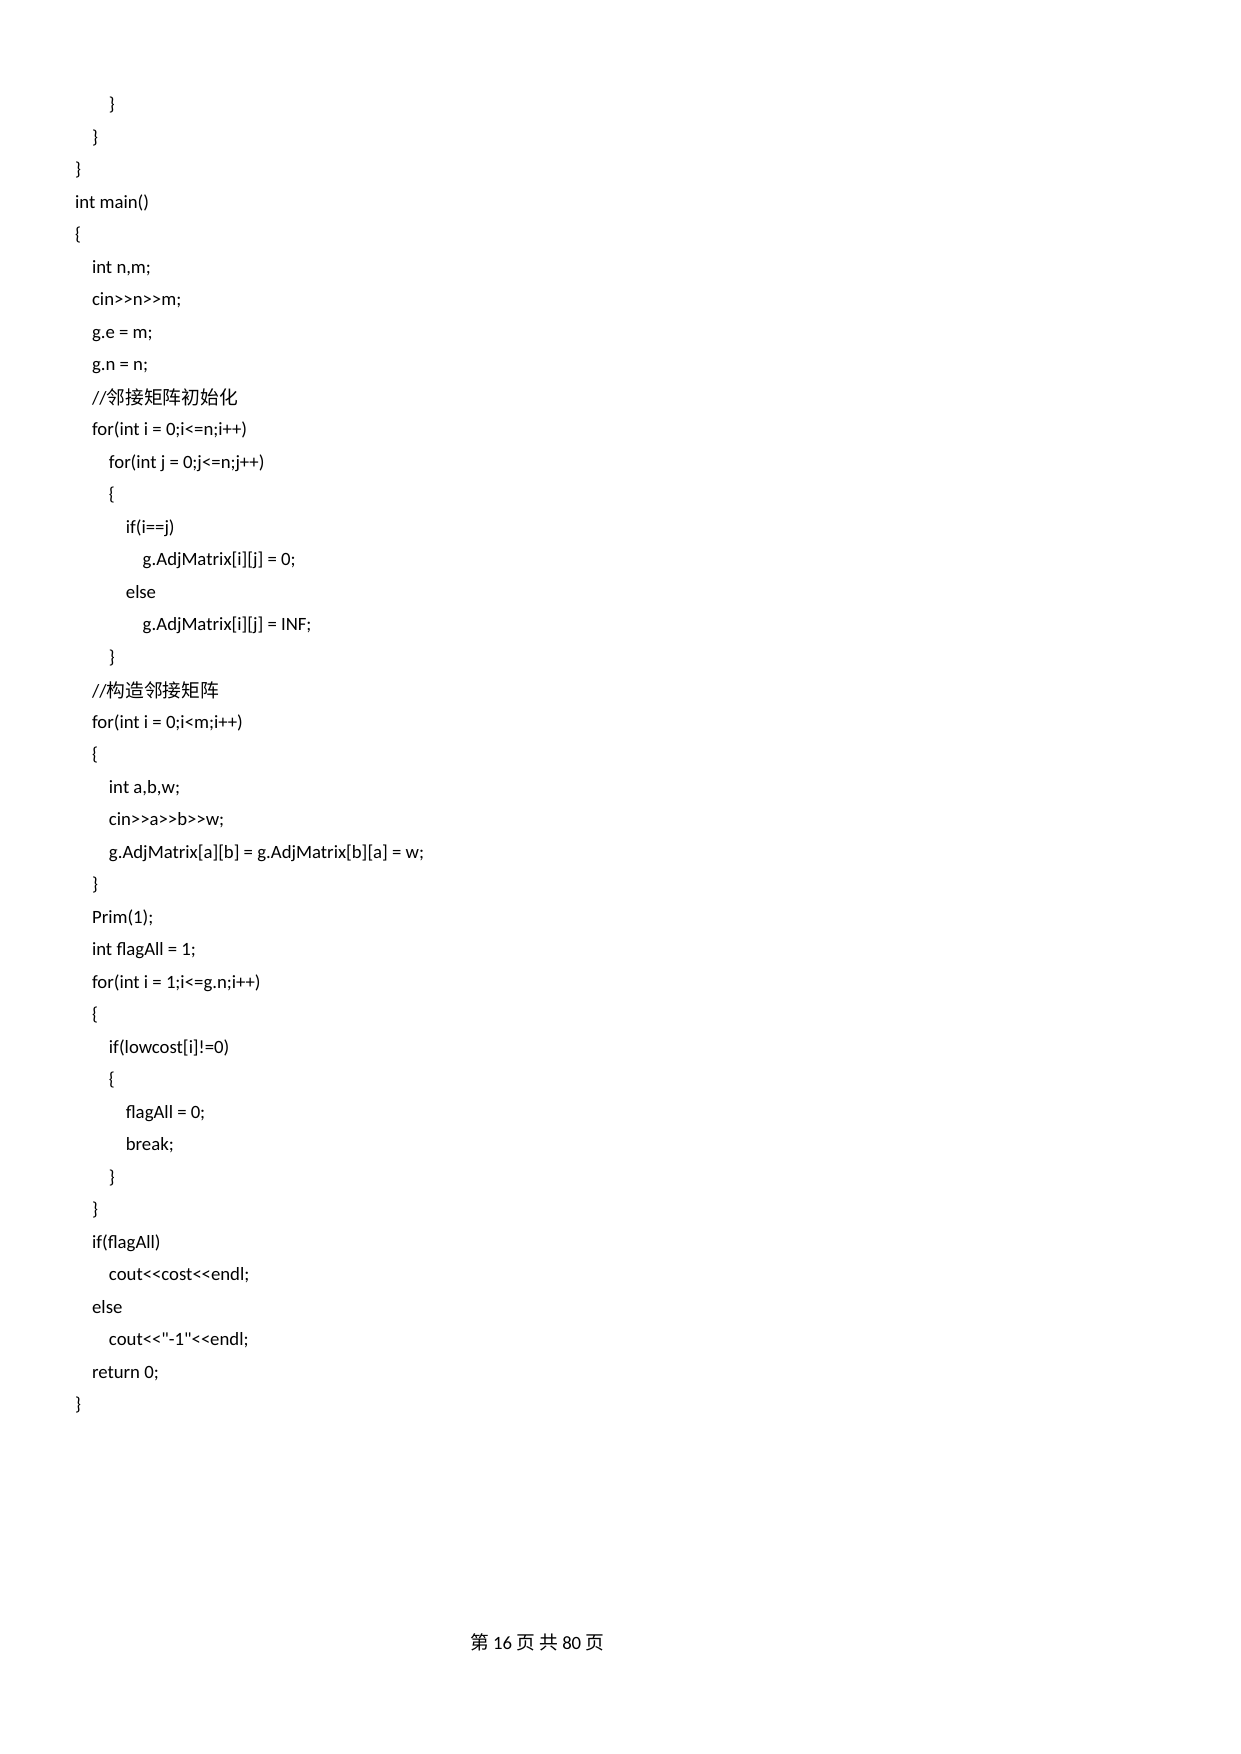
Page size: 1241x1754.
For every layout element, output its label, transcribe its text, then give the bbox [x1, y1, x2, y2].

text for(int j = 0;j<=n;j++) [75, 445, 1165, 478]
text if(flagAll) [75, 1225, 1165, 1258]
text flagAll = 0; [75, 1095, 1165, 1128]
text Prim(1); [75, 900, 1165, 933]
text g.AdjMatrix[i][j] = INF; [75, 608, 1165, 640]
text cin>>n>>m; [75, 283, 1165, 315]
text g.AdjMatrix[a][b] = g.AdjMatrix[b][a] = w; [75, 835, 1165, 868]
text break; [75, 1128, 1165, 1160]
text for(int i = 0;i<m;i++) [75, 705, 1165, 738]
text return 0; [75, 1355, 1165, 1388]
text } [75, 868, 1165, 900]
text int a,b,w; [75, 770, 1165, 803]
text int flagAll = 1; [75, 933, 1165, 965]
text int main() [75, 185, 1165, 218]
text } [75, 120, 1165, 153]
text if(lowcost[i]!=0) [75, 1030, 1165, 1063]
text //邻接矩阵初始化 [75, 380, 1165, 413]
text { [75, 478, 1165, 510]
text } [75, 88, 1165, 120]
text } [75, 1160, 1165, 1193]
text { [75, 1063, 1165, 1095]
text //构造邻接矩阵 [75, 673, 1165, 705]
text cout<<cost<<endl; [75, 1258, 1165, 1290]
text cout<<"-1"<<endl; [75, 1323, 1165, 1355]
text } [75, 640, 1165, 673]
text int n,m; [75, 250, 1165, 283]
text g.AdjMatrix[i][j] = 0; [75, 543, 1165, 575]
text { [75, 738, 1165, 770]
text else [75, 1290, 1165, 1323]
text } [75, 153, 1165, 185]
text } [75, 1193, 1165, 1225]
text { [75, 998, 1165, 1030]
text cin>>a>>b>>w; [75, 803, 1165, 835]
text } [75, 1388, 1165, 1420]
text for(int i = 0;i<=n;i++) [75, 413, 1165, 445]
text g.n = n; [75, 348, 1165, 380]
text for(int i = 1;i<=g.n;i++) [75, 965, 1165, 998]
text g.e = m; [75, 315, 1165, 348]
text if(i==j) [75, 510, 1165, 543]
text else [75, 575, 1165, 608]
text { [75, 218, 1165, 250]
